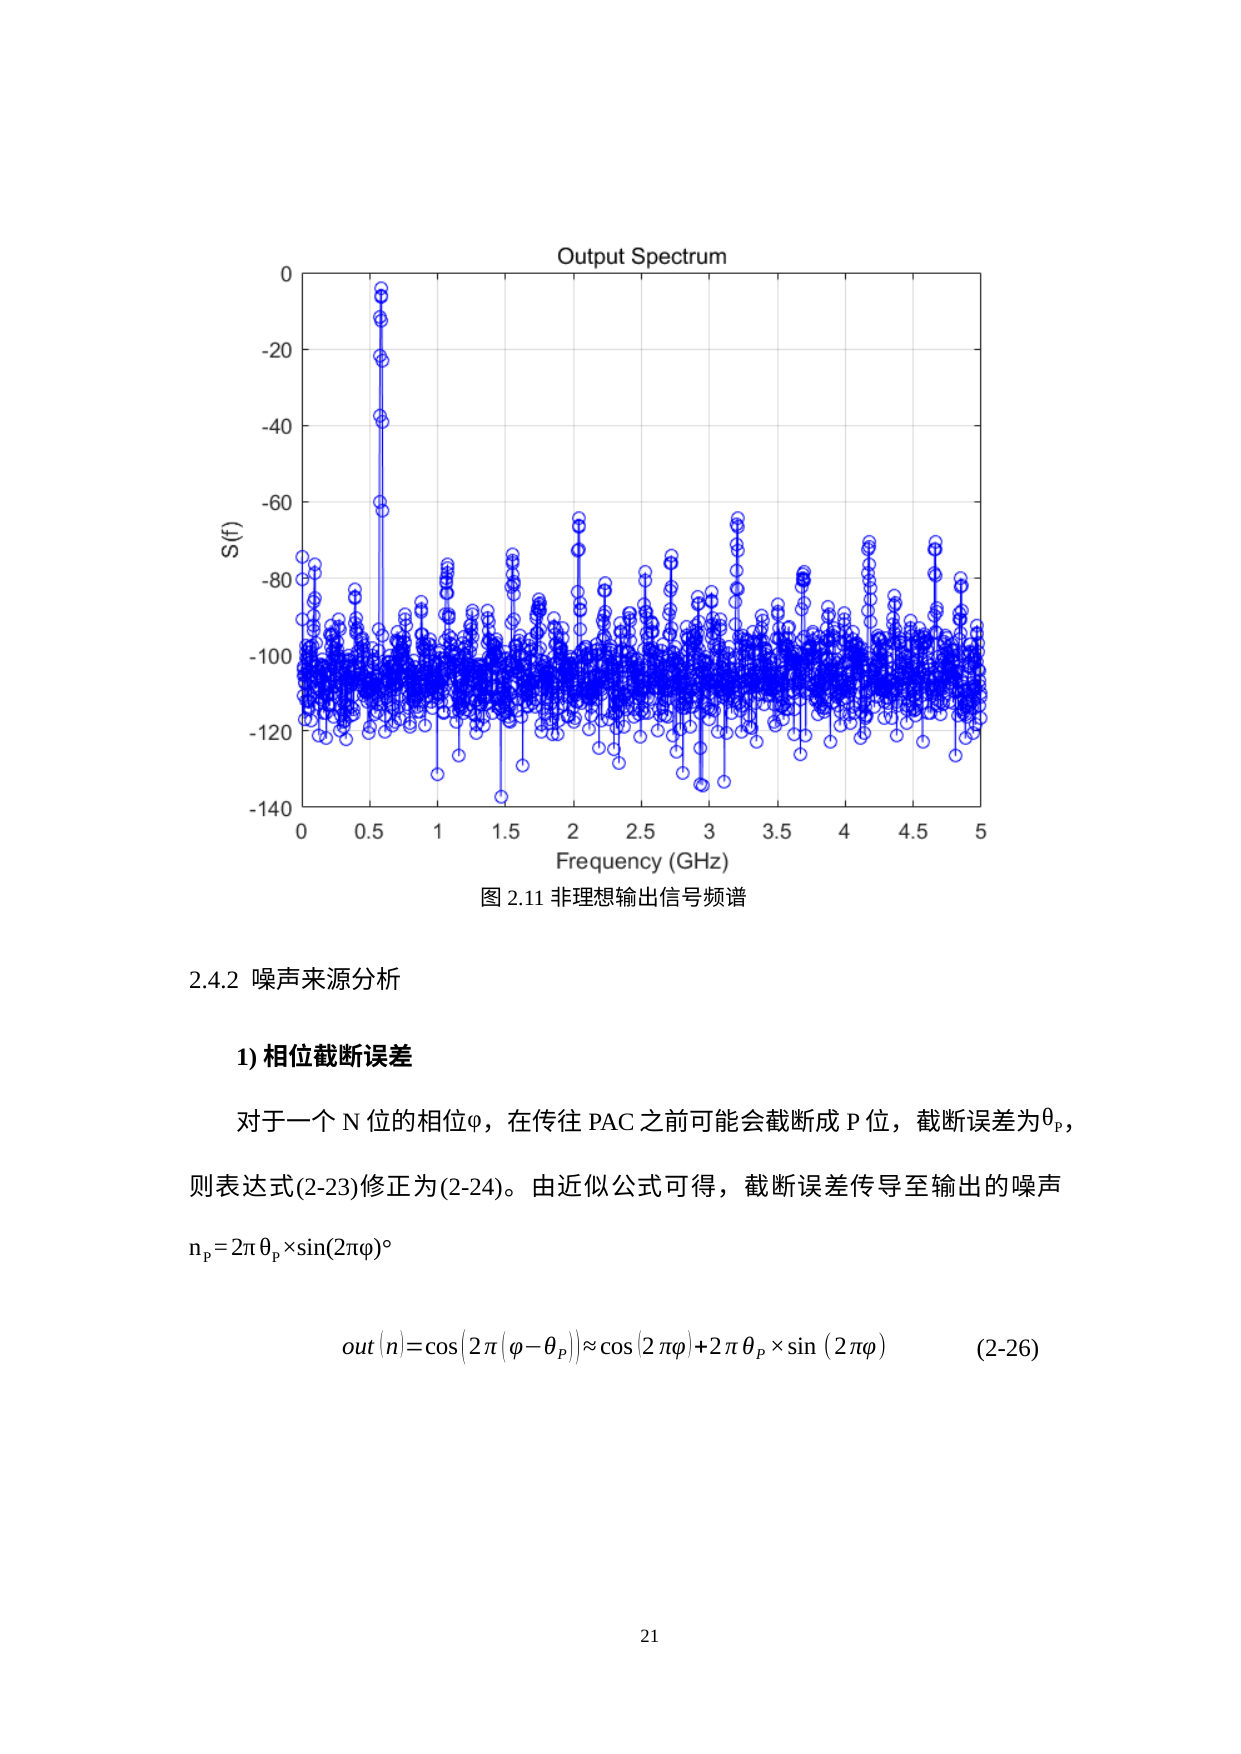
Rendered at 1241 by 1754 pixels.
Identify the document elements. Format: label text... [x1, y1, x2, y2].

text 1) 相位截断误差 [189, 1022, 1063, 1087]
text 对于一个N 位的相位，在传往PAC之前可能会截断成P 位，截断误差为，则表达式(2-23)修正为(2-24)。由近似公式可得，截断误差传导至输出的噪声。 [189, 1087, 1063, 1282]
subtitle 噪声来源分析 [189, 945, 1063, 1010]
picture [188, 224, 1063, 880]
